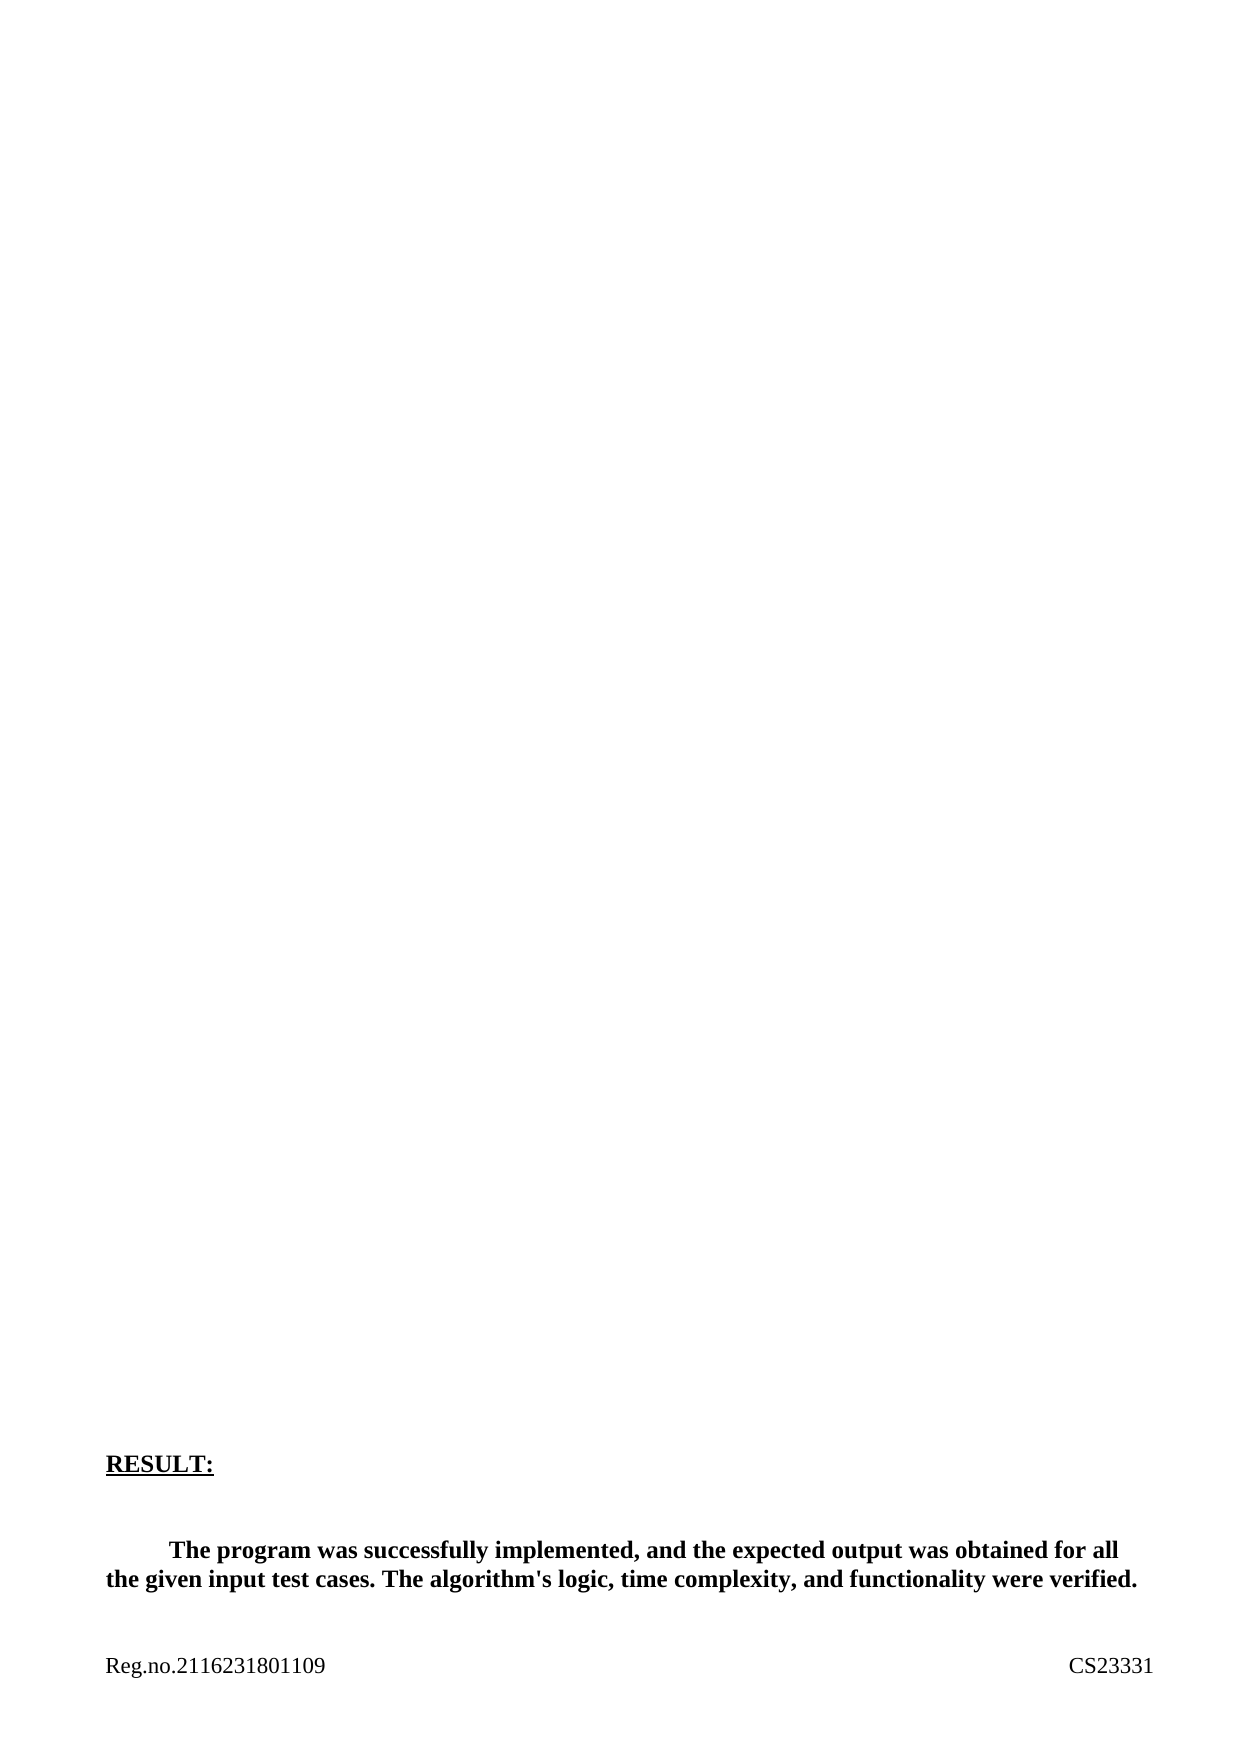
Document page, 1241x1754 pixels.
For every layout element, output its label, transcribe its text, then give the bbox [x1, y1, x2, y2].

text The program was successfully implemented, and the expected output was obtained for all the given input test cases. The algorithm's logic, time complexity, and functionality were verified. [106, 1535, 1155, 1593]
text RESULT: [106, 1449, 1155, 1478]
